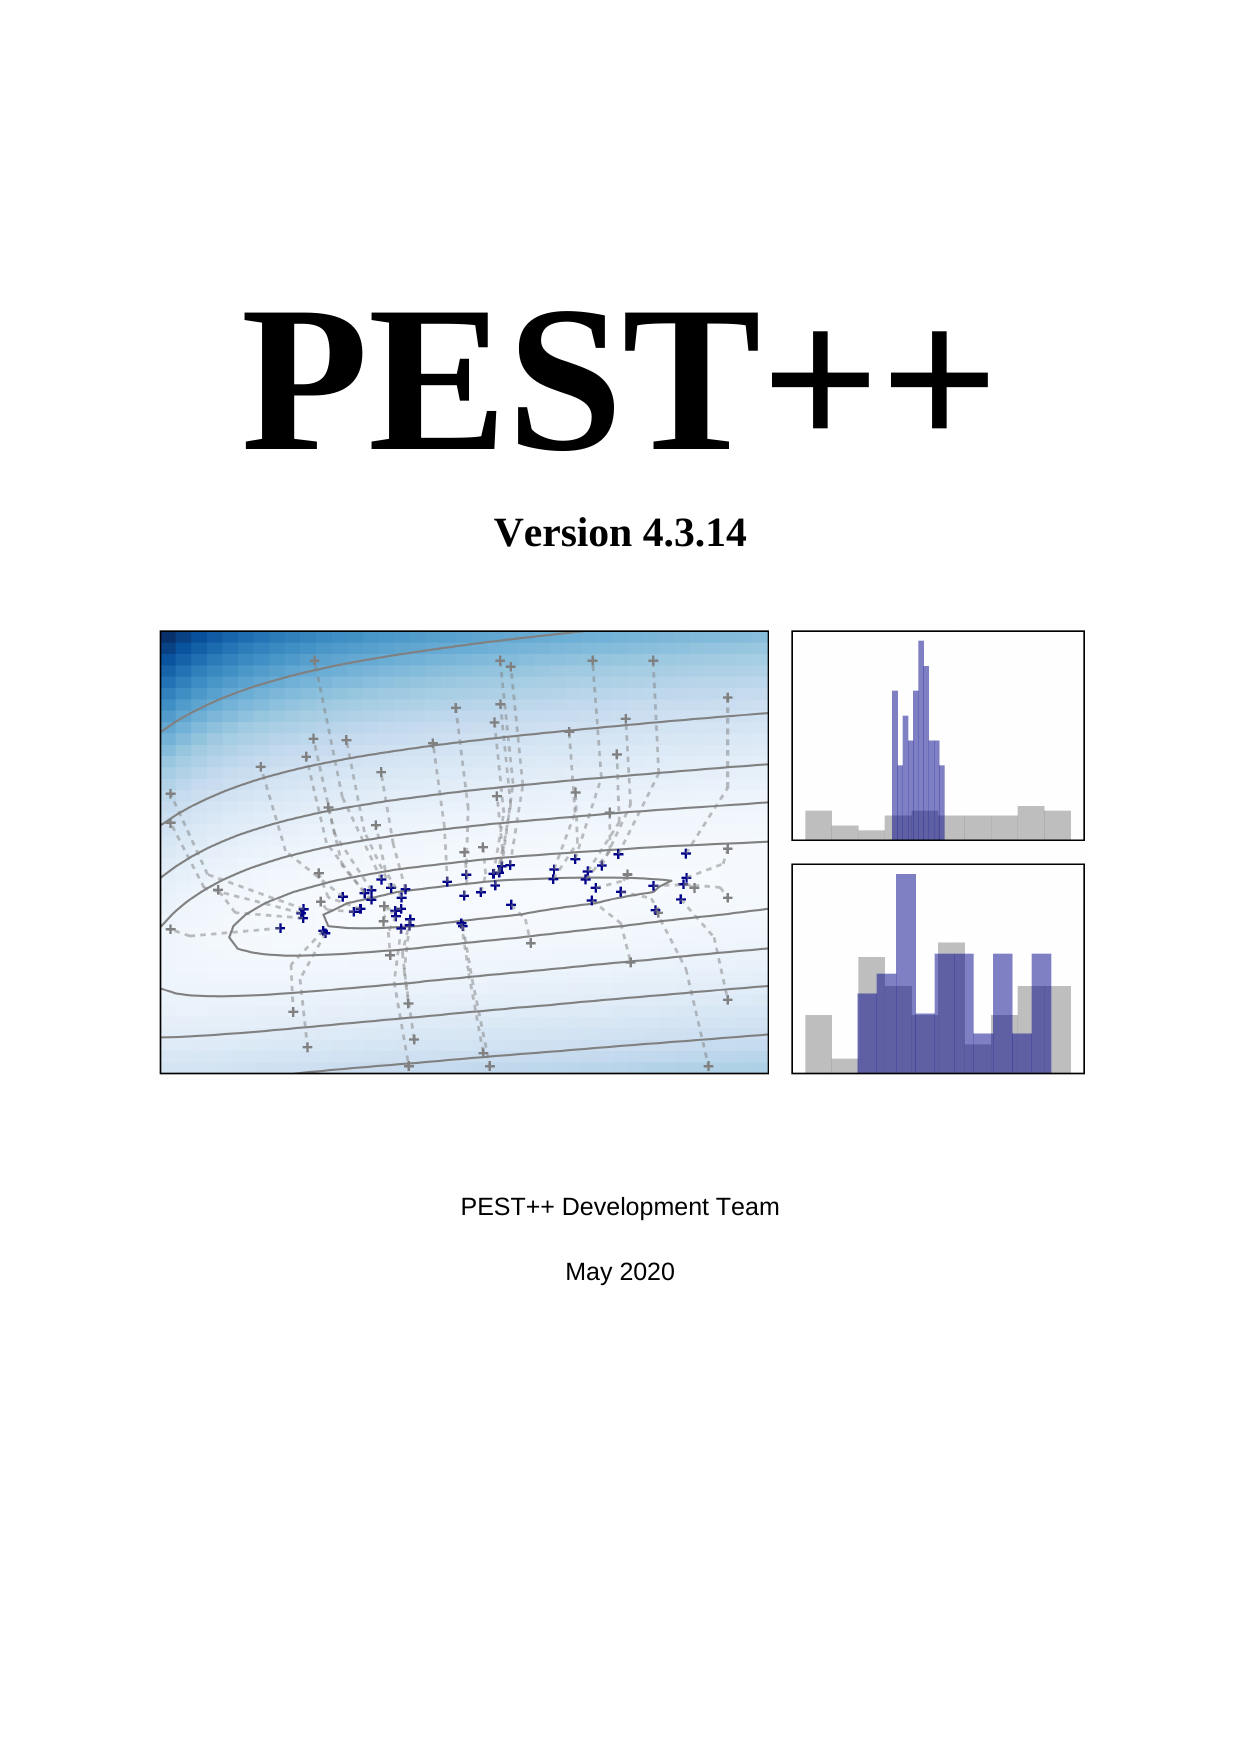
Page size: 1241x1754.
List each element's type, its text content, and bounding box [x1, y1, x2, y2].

text PEST++ Development Team [150, 1191, 1090, 1220]
picture [150, 623, 1091, 1082]
subtitle PEST++ [150, 255, 1090, 494]
text May 2020 [150, 1257, 1090, 1285]
text Version 4.3.14 [150, 507, 1090, 555]
